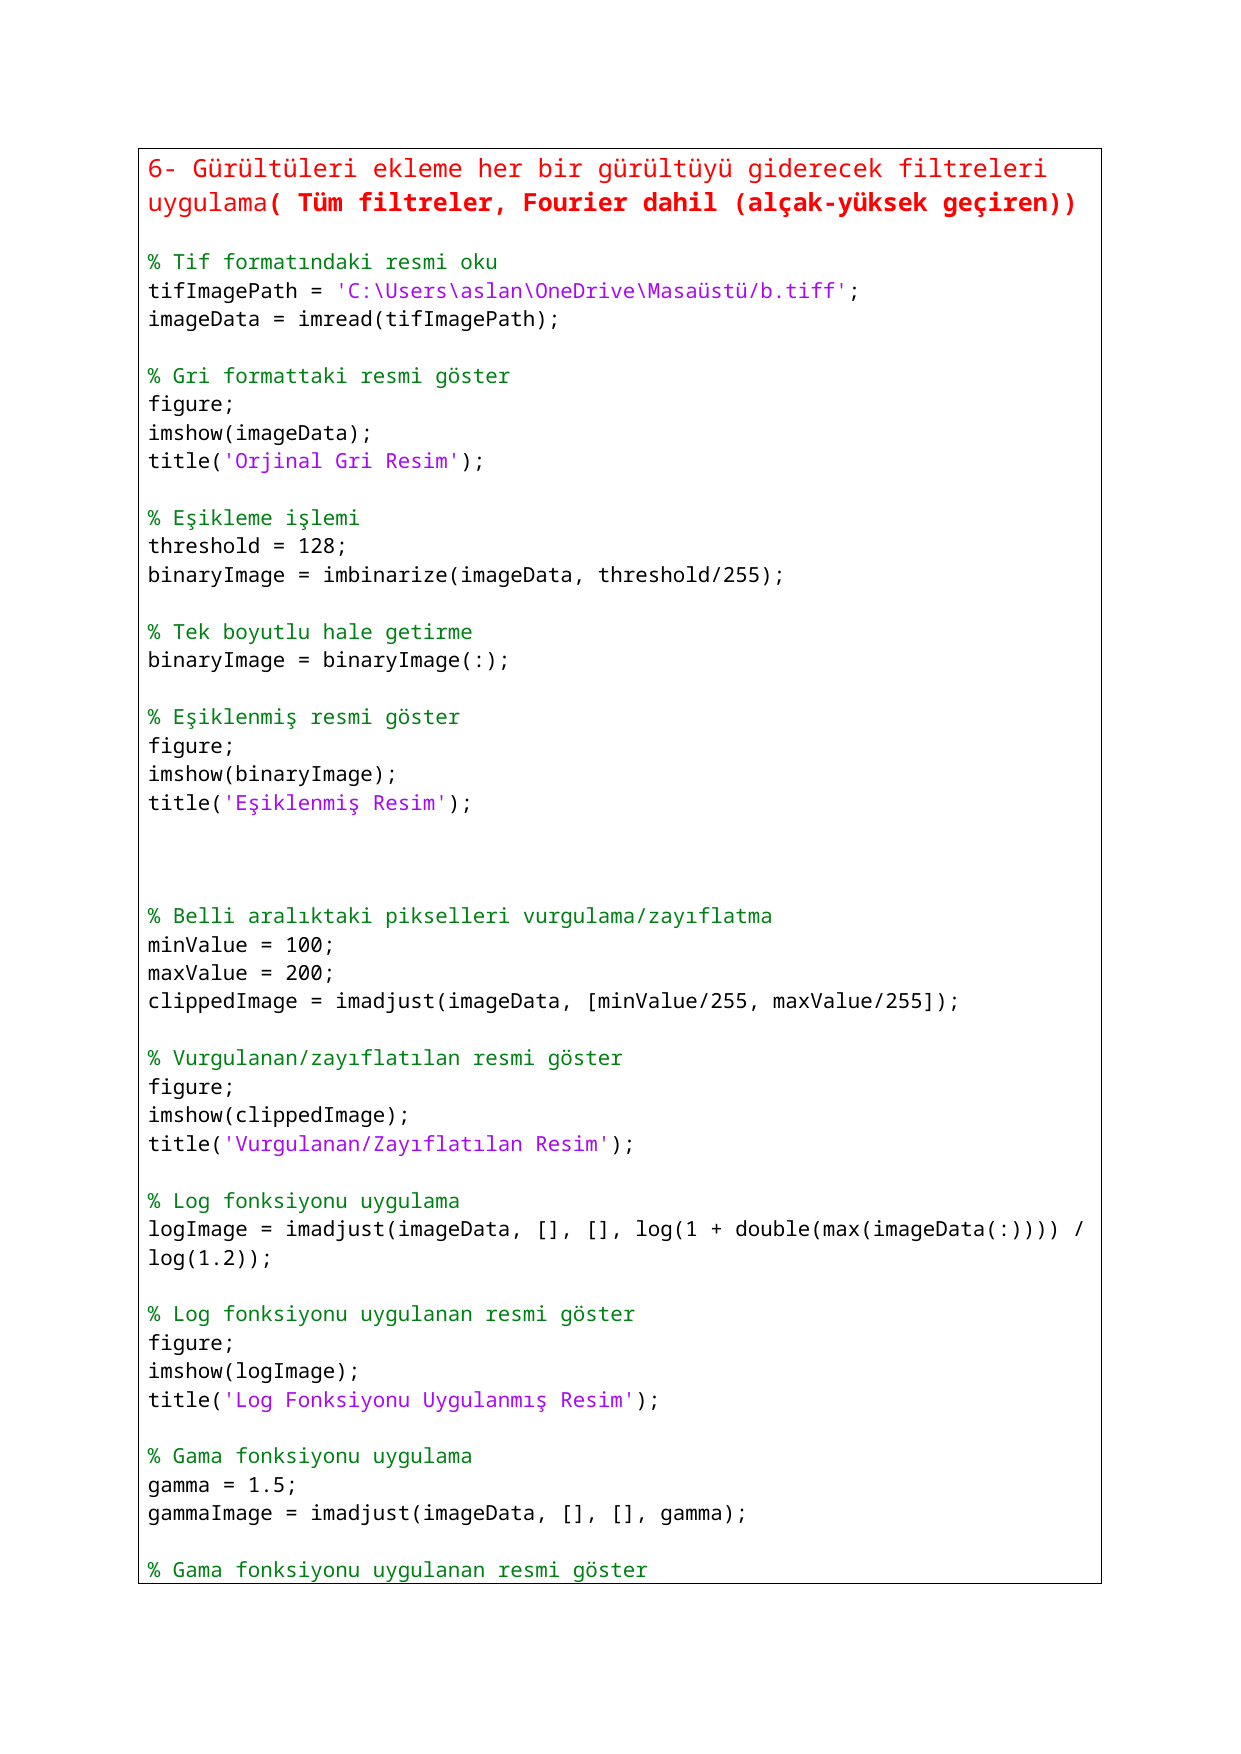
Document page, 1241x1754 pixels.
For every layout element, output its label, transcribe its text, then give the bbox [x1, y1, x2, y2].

text binaryImage = imbinarize(imageData, threshold/255); [148, 560, 1093, 588]
text logImage = imadjust(imageData, [], [], log(1 + double(max(imageData(:)))) / log(1.2)); [148, 1214, 1093, 1271]
text threshold = 128; [148, 532, 1093, 560]
text figure; [148, 389, 1093, 418]
text % Eşiklenmiş resmi göster [148, 702, 1093, 731]
text gammaImage = imadjust(imageData, [], [], gamma); [148, 1498, 1093, 1527]
text binaryImage = binaryImage(:); [148, 645, 1093, 674]
text % Tif formatındaki resmi oku [148, 247, 1093, 276]
text figure; [148, 1072, 1093, 1100]
text tifImagePath = 'C:\Users\aslan\OneDrive\Masaüstü/b.tiff'; [148, 276, 1093, 304]
text gamma = 1.5; [148, 1470, 1093, 1498]
text % Gama fonksiyonu uygulanan resmi göster [148, 1555, 1093, 1583]
text % Belli aralıktaki pikselleri vurgulama/zayıflatma [148, 901, 1093, 930]
text % Tek boyutlu hale getirme [148, 617, 1093, 645]
text % Vurgulanan/zayıflatılan resmi göster [148, 1043, 1093, 1072]
text title('Vurgulanan/Zayıflatılan Resim'); [148, 1129, 1093, 1157]
text clippedImage = imadjust(imageData, [minValue/255, maxValue/255]); [148, 987, 1093, 1015]
text figure; [148, 1328, 1093, 1356]
text title('Orjinal Gri Resim'); [148, 446, 1093, 475]
text figure; [148, 731, 1093, 759]
text minValue = 100; [148, 930, 1093, 958]
text imshow(binaryImage); [148, 759, 1093, 788]
text % Log fonksiyonu uygulanan resmi göster [148, 1299, 1093, 1328]
text % Gama fonksiyonu uygulama [148, 1442, 1093, 1470]
text maxValue = 200; [148, 958, 1093, 987]
text % Gri formattaki resmi göster [148, 361, 1093, 389]
text title('Eşiklenmiş Resim'); [148, 788, 1093, 816]
text imshow(imageData); [148, 418, 1093, 446]
text % Eşikleme işlemi [148, 503, 1093, 532]
text % Log fonksiyonu uygulama [148, 1186, 1093, 1214]
text imshow(clippedImage); [148, 1100, 1093, 1129]
text title('Log Fonksiyonu Uygulanmış Resim'); [148, 1385, 1093, 1413]
text imshow(logImage); [148, 1356, 1093, 1385]
text 6- Gürültüleri ekleme her bir gürültüyü giderecek filtreleri uygulama( Tüm filtreler, Fourier dahil (alçak-yüksek geçiren)) [139, 149, 1101, 219]
text imageData = imread(tifImagePath); [148, 304, 1093, 333]
